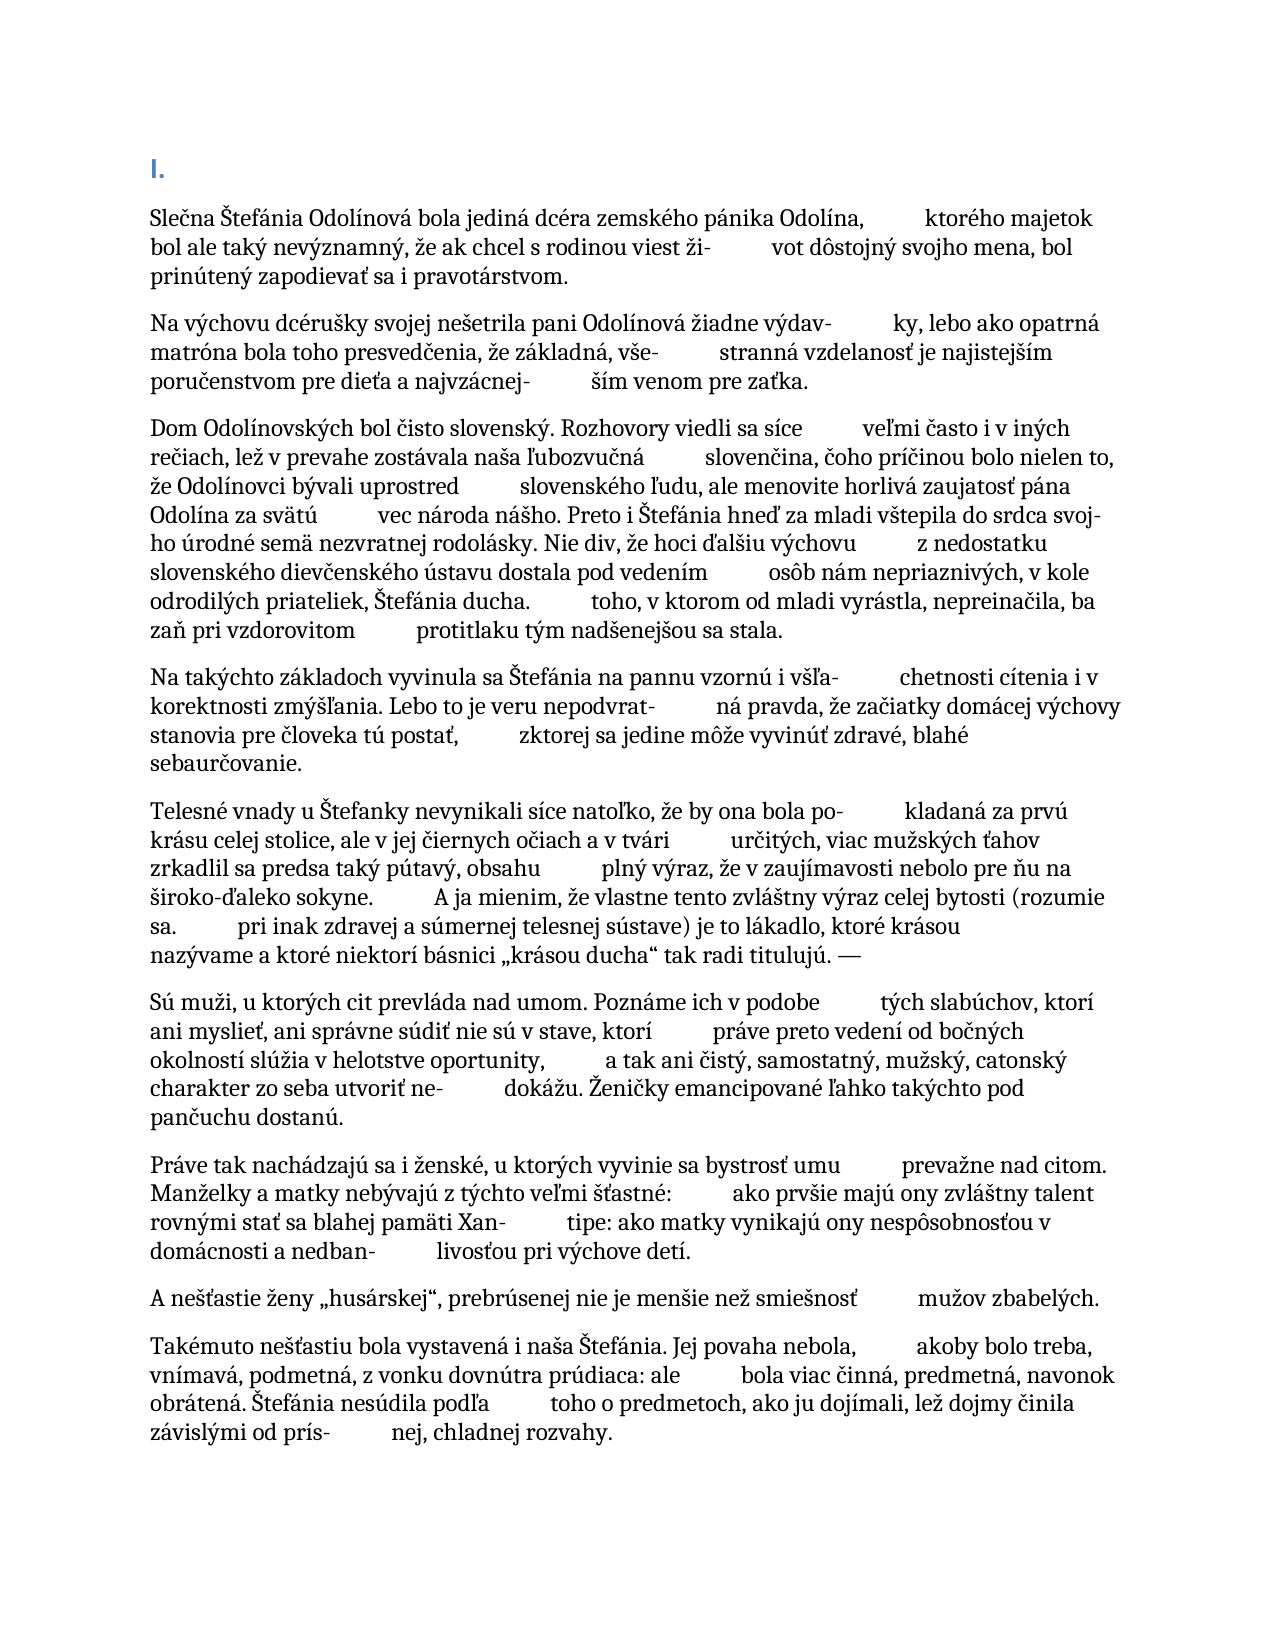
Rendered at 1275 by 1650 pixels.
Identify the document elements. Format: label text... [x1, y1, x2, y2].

text Na výchovu dcérušky svojej nešetrila pani Odolínová žiadne výdav- ky, lebo ako opatrná matróna bola toho presvedčenia, že základná, vše- stranná vzdelanosť je najistejším poručenstvom pre dieťa a najvzácnej- ším venom pre zaťka. [150, 309, 1125, 396]
text Takémuto nešťastiu bola vystavená i naša Štefánia. Jej povaha nebola, akoby bolo treba, vnímavá, podmetná, z vonku dovnútra prúdiaca: ale bola viac činná, predmetná, navonok obrátená. Štefánia nesúdila podľa toho o predmetoch, ako ju dojímali, lež dojmy činila závislými od prís- nej, chladnej rozvahy. [150, 1332, 1125, 1447]
text A nešťastie ženy „husárskej“, prebrúsenej nie je menšie než smiešnosť mužov zbabelých. [150, 1284, 1125, 1313]
text Na takýchto základoch vyvinula sa Štefánia na pannu vzornú i všľa- chetnosti cítenia i v korektnosti zmýšľania. Lebo to je veru nepodvrat- ná pravda, že začiatky domácej výchovy stanovia pre človeka tú postať, zktorej sa jedine môže vyvinúť zdravé, blahé sebaurčovanie. [150, 663, 1125, 778]
text Slečna Štefánia Odolínová bola jediná dcéra zemského pánika Odolína, ktorého majetok bol ale taký nevýznamný, že ak chcel s rodinou viest ži- vot dôstojný svojho mena, bol prinútený zapodievať sa i pravotárstvom. [150, 204, 1125, 291]
text Dom Odolínovských bol čisto slovenský. Rozhovory viedli sa síce veľmi často i v iných rečiach, lež v prevahe zostávala naša ľubozvučná slovenčina, čoho príčinou bolo nielen to, že Odolínovci bývali uprostred slovenského ľudu, ale menovite horlivá zaujatosť pána Odolína za svätú vec národa nášho. Preto i Štefánia hneď za mladi vštepila do srdca svoj- ho úrodné semä nezvratnej rodolásky. Nie div, že hoci ďalšiu výchovu z nedostatku slovenského dievčenského ústavu dostala pod vedením osôb nám nepriaznivých, v kole odrodilých priateliek, Štefánia ducha. toho, v ktorom od mladi vyrástla, nepreinačila, ba zaň pri vzdorovitom protitlaku tým nadšenejšou sa stala. [150, 414, 1125, 644]
text Práve tak nachádzajú sa i ženské, u ktorých vyvinie sa bystrosť umu prevažne nad citom. Manželky a matky nebývajú z týchto veľmi šťastné: ako prvšie majú ony zvláštny talent rovnými stať sa blahej pamäti Xan- tipe: ako matky vynikajú ony nespôsobnosťou v domácnosti a nedban- livosťou pri výchove detí. [150, 1151, 1125, 1266]
text Telesné vnady u Štefanky nevynikali síce natoľko, že by ona bola po- kladaná za prvú krásu celej stolice, ale v jej čiernych očiach a v tvári určitých, viac mužských ťahov zrkadlil sa predsa taký pútavý, obsahu plný výraz, že v zaujímavosti nebolo pre ňu na široko-ďaleko sokyne. A ja mienim, že vlastne tento zvláštny výraz celej bytosti (rozumie sa. pri inak zdravej a súmernej telesnej sústave) je to lákadlo, ktoré krásou nazývame a ktoré niektorí básnici „krásou ducha“ tak radi titulujú. — [150, 797, 1125, 969]
text Sú muži, u ktorých cit prevláda nad umom. Poznáme ich v podobe tých slabúchov, ktorí ani myslieť, ani správne súdiť nie sú v stave, ktorí práve preto vedení od bočných okolností slúžia v helotstve oportunity, a tak ani čistý, samostatný, mužský, catonský charakter zo seba utvoriť ne- dokážu. Ženičky emancipované ľahko takýchto pod pančuchu dostanú. [150, 988, 1125, 1132]
subtitle I. [150, 150, 1125, 186]
